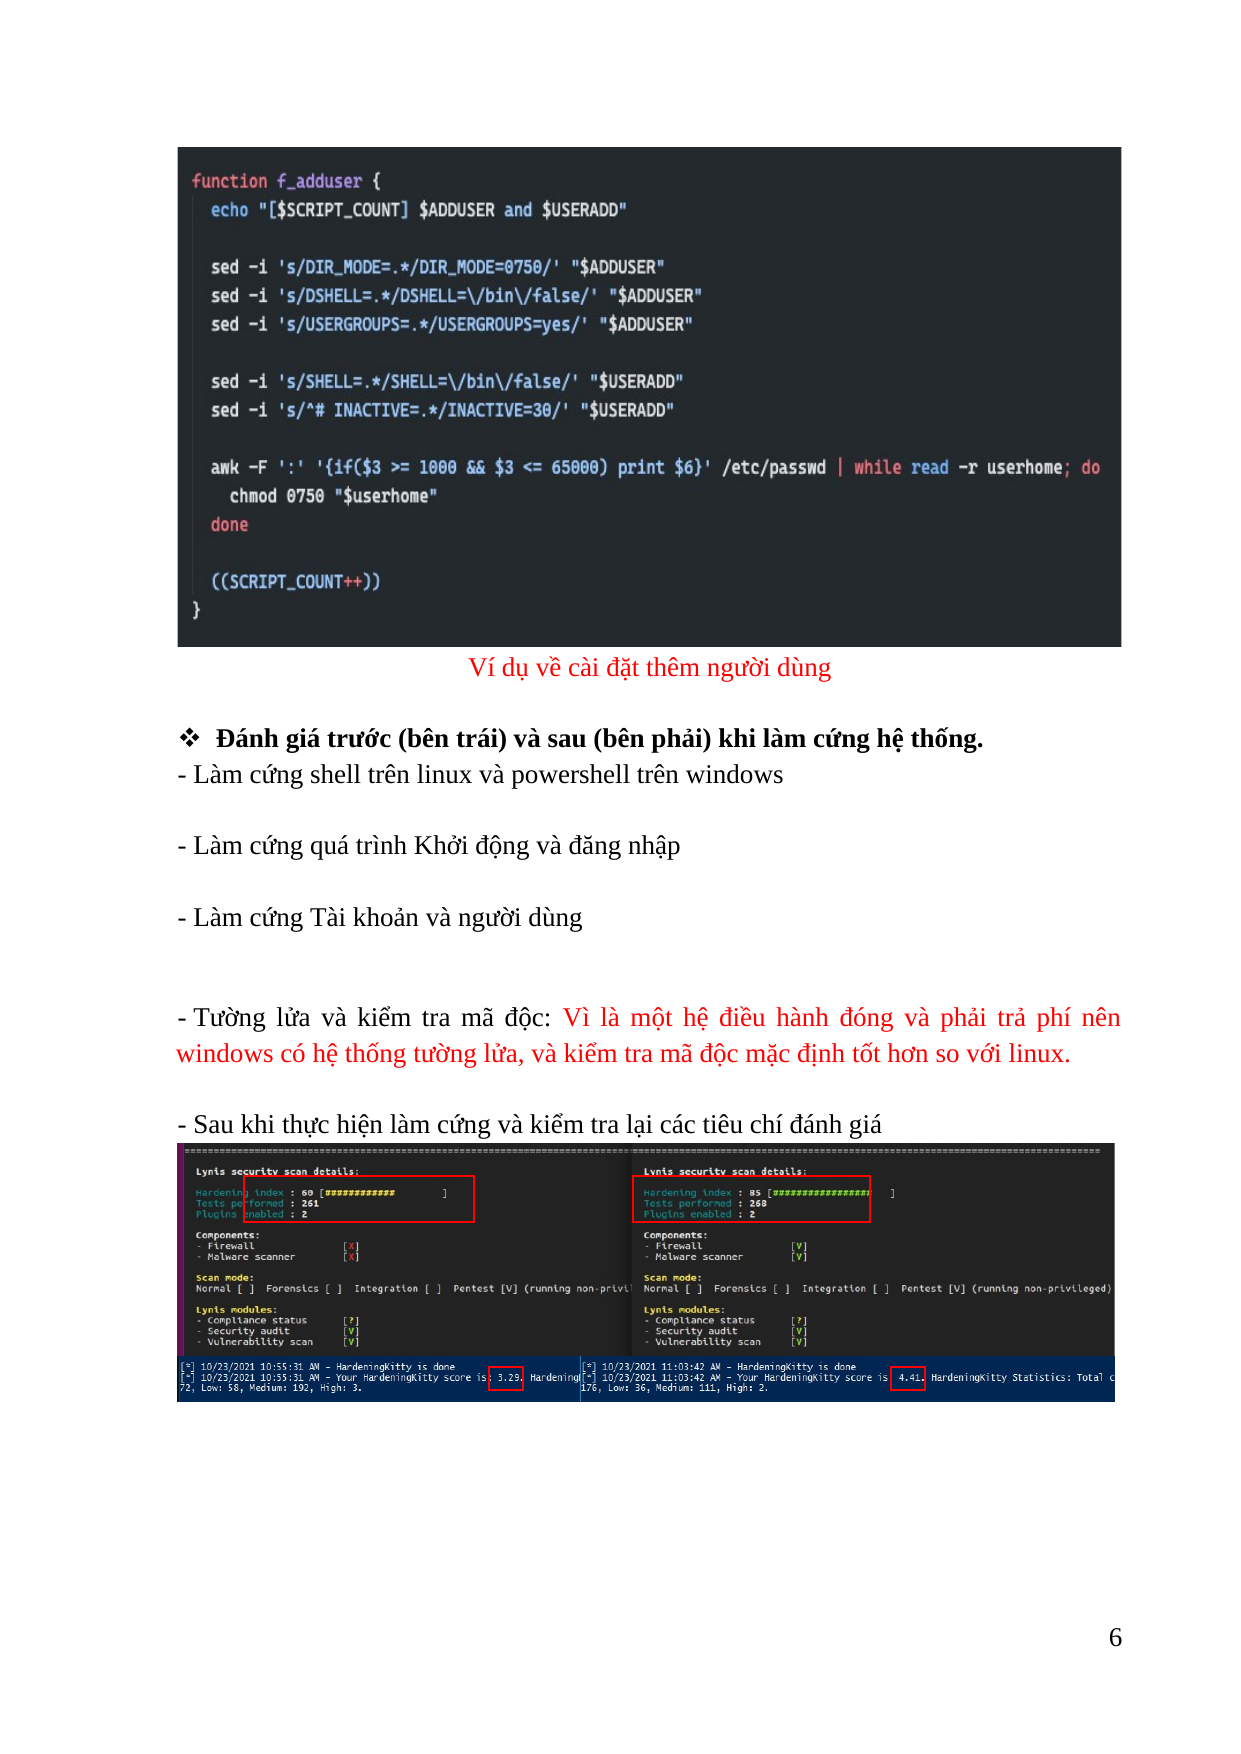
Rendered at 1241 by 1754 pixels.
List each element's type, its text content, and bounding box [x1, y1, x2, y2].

list Tường lửa và kiểm tra mã độc: Vì là một hệ điều hành đóng và phải trả phí nên windows có hệ thống tường lửa, và kiểm tra mã độc mặc định tốt hơn so với linux. [176, 1001, 1122, 1068]
list Làm cứng shell trên linux và powershell trên windows [177, 758, 1122, 789]
list Sau khi thực hiện làm cứng và kiểm tra lại các tiêu chí đánh giá [177, 1108, 1122, 1139]
list Làm cứng quá trình Khởi động và đăng nhập [177, 829, 1122, 861]
picture [177, 147, 1122, 647]
list Đánh giá trước (bên trái) và sau (bên phải) khi làm cứng hệ thống. [177, 722, 1122, 753]
picture [177, 1143, 1115, 1402]
text Ví dụ về cài đặt thêm người dùng [177, 651, 1122, 682]
list Làm cứng Tài khoản và người dùng [177, 901, 1122, 932]
